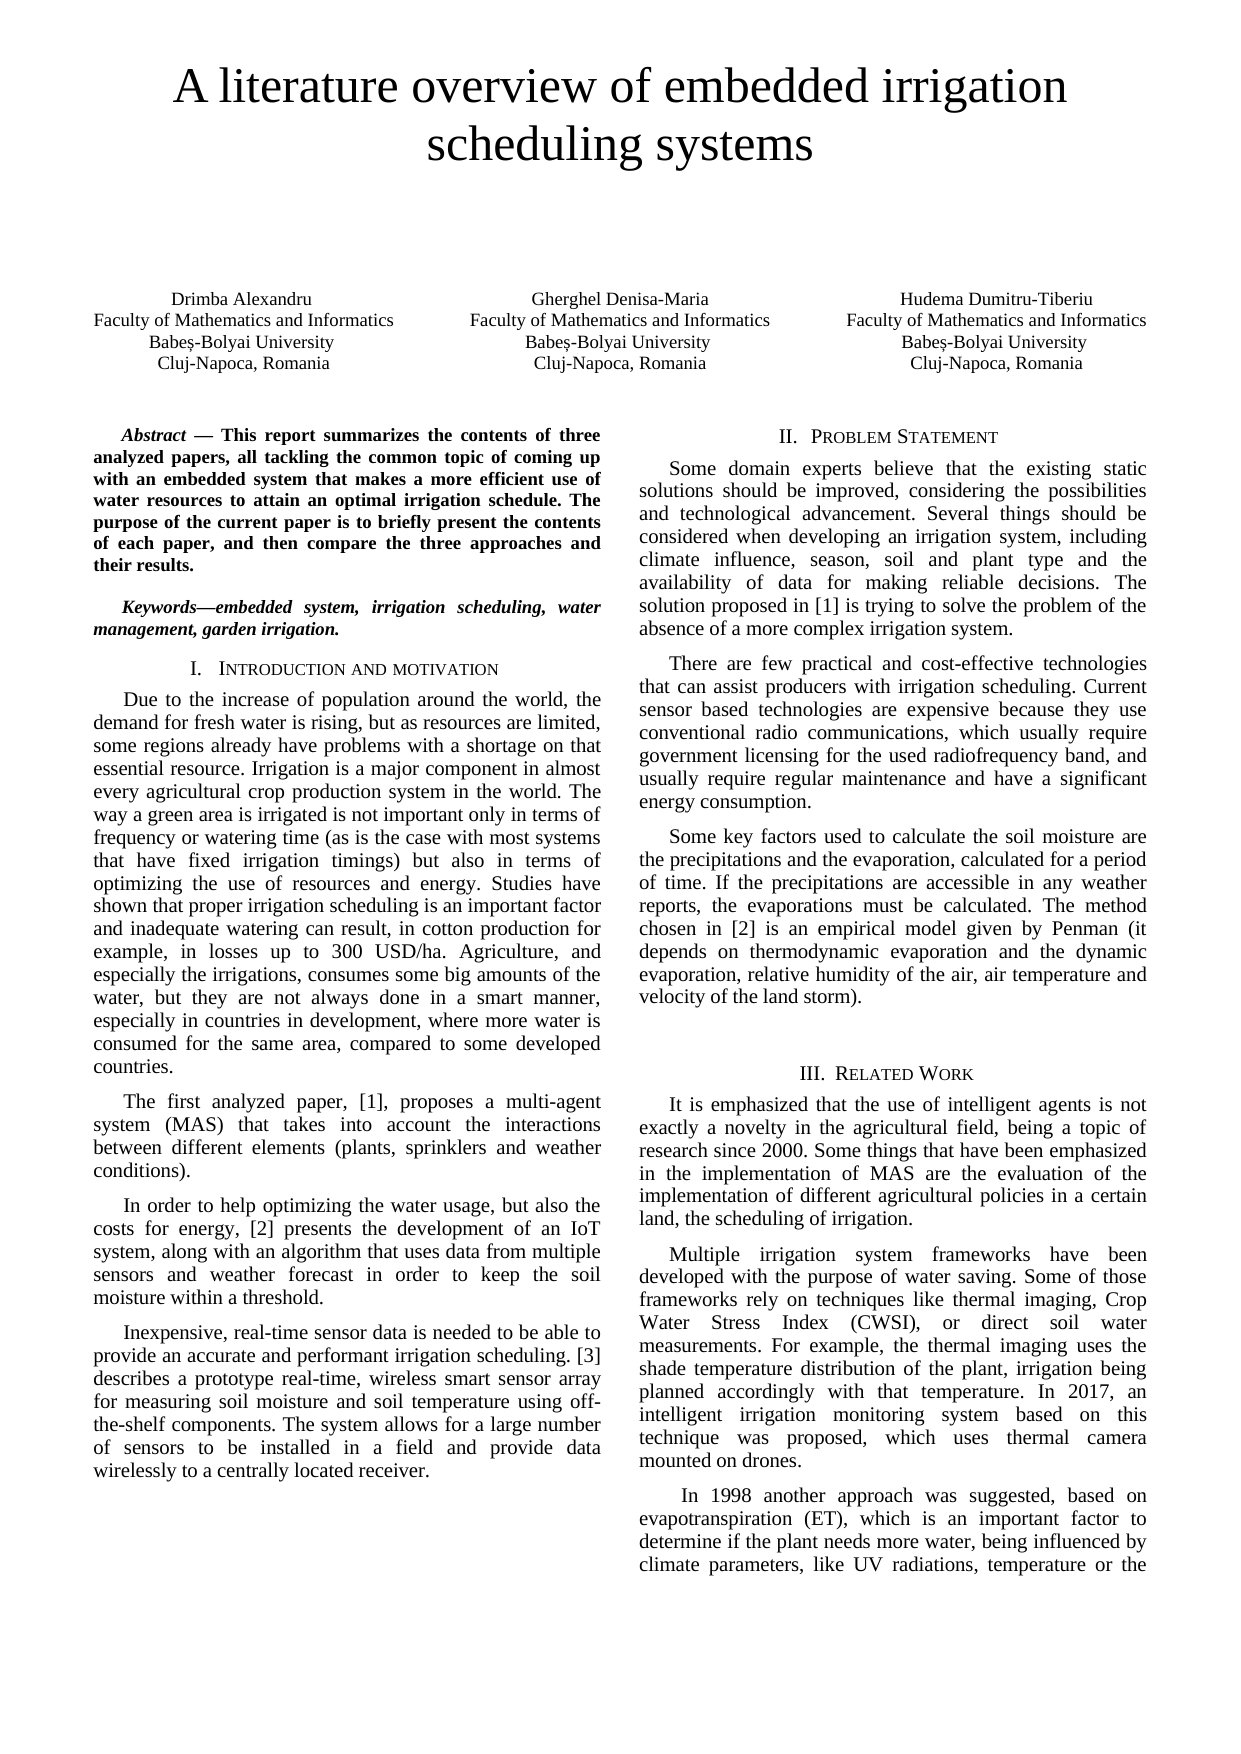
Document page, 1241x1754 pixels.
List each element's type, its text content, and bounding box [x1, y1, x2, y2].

text Abstract — This report summarizes the contents of three analyzed papers, all tackling the common topic of coming up with an embedded system that makes a more efficient use of water resources to attain an optimal irrigation schedule. The purpose of the current paper is to briefly present the contents of each paper, and then compare the three approaches and their results. [93, 424, 601, 575]
subtitle Related Work [639, 1061, 1147, 1084]
text It is emphasized that the use of intelligent agents is not exactly a novelty in the agricultural field, being a topic of research since 2000. Some things that have been emphasized in the implementation of MAS are the evaluation of the implementation of different agricultural policies in a certain land, the scheduling of irrigation. [639, 1093, 1147, 1230]
text Inexpensive, real-time sensor data is needed to be able to provide an accurate and performant irrigation scheduling. [3] describes a prototype real-time, wireless smart sensor array for measuring soil moisture and soil temperature using off-the-shelf components. The system allows for a large number of sensors to be installed in a field and provide data wirelessly to a centrally located receiver. [93, 1321, 601, 1482]
text Some domain experts believe that the existing static solutions should be improved, considering the possibilities and technological advancement. Several things should be considered when developing an irrigation system, including climate influence, season, soil and plant type and the availability of data for making reliable decisions. The solution proposed in [1] is trying to solve the problem of the absence of a more complex irrigation system. [639, 457, 1147, 640]
text Multiple irrigation system frameworks have been developed with the purpose of water saving. Some of those frameworks rely on techniques like thermal imaging, Crop Water Stress Index (CWSI), or direct soil water measurements. For example, the thermal imaging uses the shade temperature distribution of the plant, irrigation being planned accordingly with that temperature. In 2017, an intelligent irrigation monitoring system based on this technique was proposed, which uses thermal camera mounted on drones. [639, 1243, 1147, 1472]
subtitle Introduction and motivation [93, 656, 601, 680]
text Due to the increase of population around the world, the demand for fresh water is rising, but as resources are limited, some regions already have problems with a shortage on that essential resource. Irrigation is a major component in almost every agricultural crop production system in the world. The way a green area is irrigated is not important only in terms of frequency or watering time (as is the case with most systems that have fixed irrigation timings) but also in terms of optimizing the use of resources and energy. Studies have shown that proper irrigation scheduling is an important factor and inadequate watering can result, in cotton production for example, in losses up to 300 USD/ha. Agriculture, and especially the irrigations, consumes some big amounts of the water, but they are not always done in a smart manner, especially in countries in development, where more water is consumed for the same area, compared to some developed countries. [93, 688, 601, 1078]
text There are few practical and cost-effective technologies that can assist producers with irrigation scheduling. Current sensor based technologies are expensive because they use conventional radio communications, which usually require government licensing for the used radiofrequency band, and usually require regular maintenance and have a significant energy consumption. [639, 652, 1147, 813]
text The first analyzed paper, [1], proposes a multi-agent system (MAS) that takes into account the interactions between different elements (plants, sprinklers and weather conditions). [93, 1090, 601, 1182]
text Drimba Alexandru Faculty of Mathematics and Informatics Babeș-Bolyai University Cluj-Napoca, RomaniaGherghel Denisa-Maria Faculty of Mathematics and Informatics Babeș-Bolyai University Cluj-Napoca, RomaniaHudema Dumitru-Tiberiu Faculty of Mathematics and Informatics Babeș-Bolyai University Cluj-Napoca, Romania [93, 287, 394, 374]
text In order to help optimizing the water usage, but also the costs for energy, [2] presents the development of an IoT system, along with an algorithm that uses data from multiple sensors and weather forecast in order to keep the soil moisture within a threshold. [93, 1194, 601, 1309]
subtitle Problem Statement [639, 424, 1147, 448]
title A literature overview of embedded irrigation scheduling systems [93, 56, 1147, 171]
text Some key factors used to calculate the soil moisture are the precipitations and the evaporation, calculated for a period of time. If the precipitations are accessible in any weather reports, the evaporations must be calculated. The method chosen in [2] is an empirical model given by Penman (it depends on thermodynamic evaporation and the dynamic evaporation, relative humidity of the air, air temperature and velocity of the land storm). [639, 825, 1147, 1008]
text Keywords—embedded system, irrigation scheduling, water management, garden irrigation. [93, 596, 601, 639]
